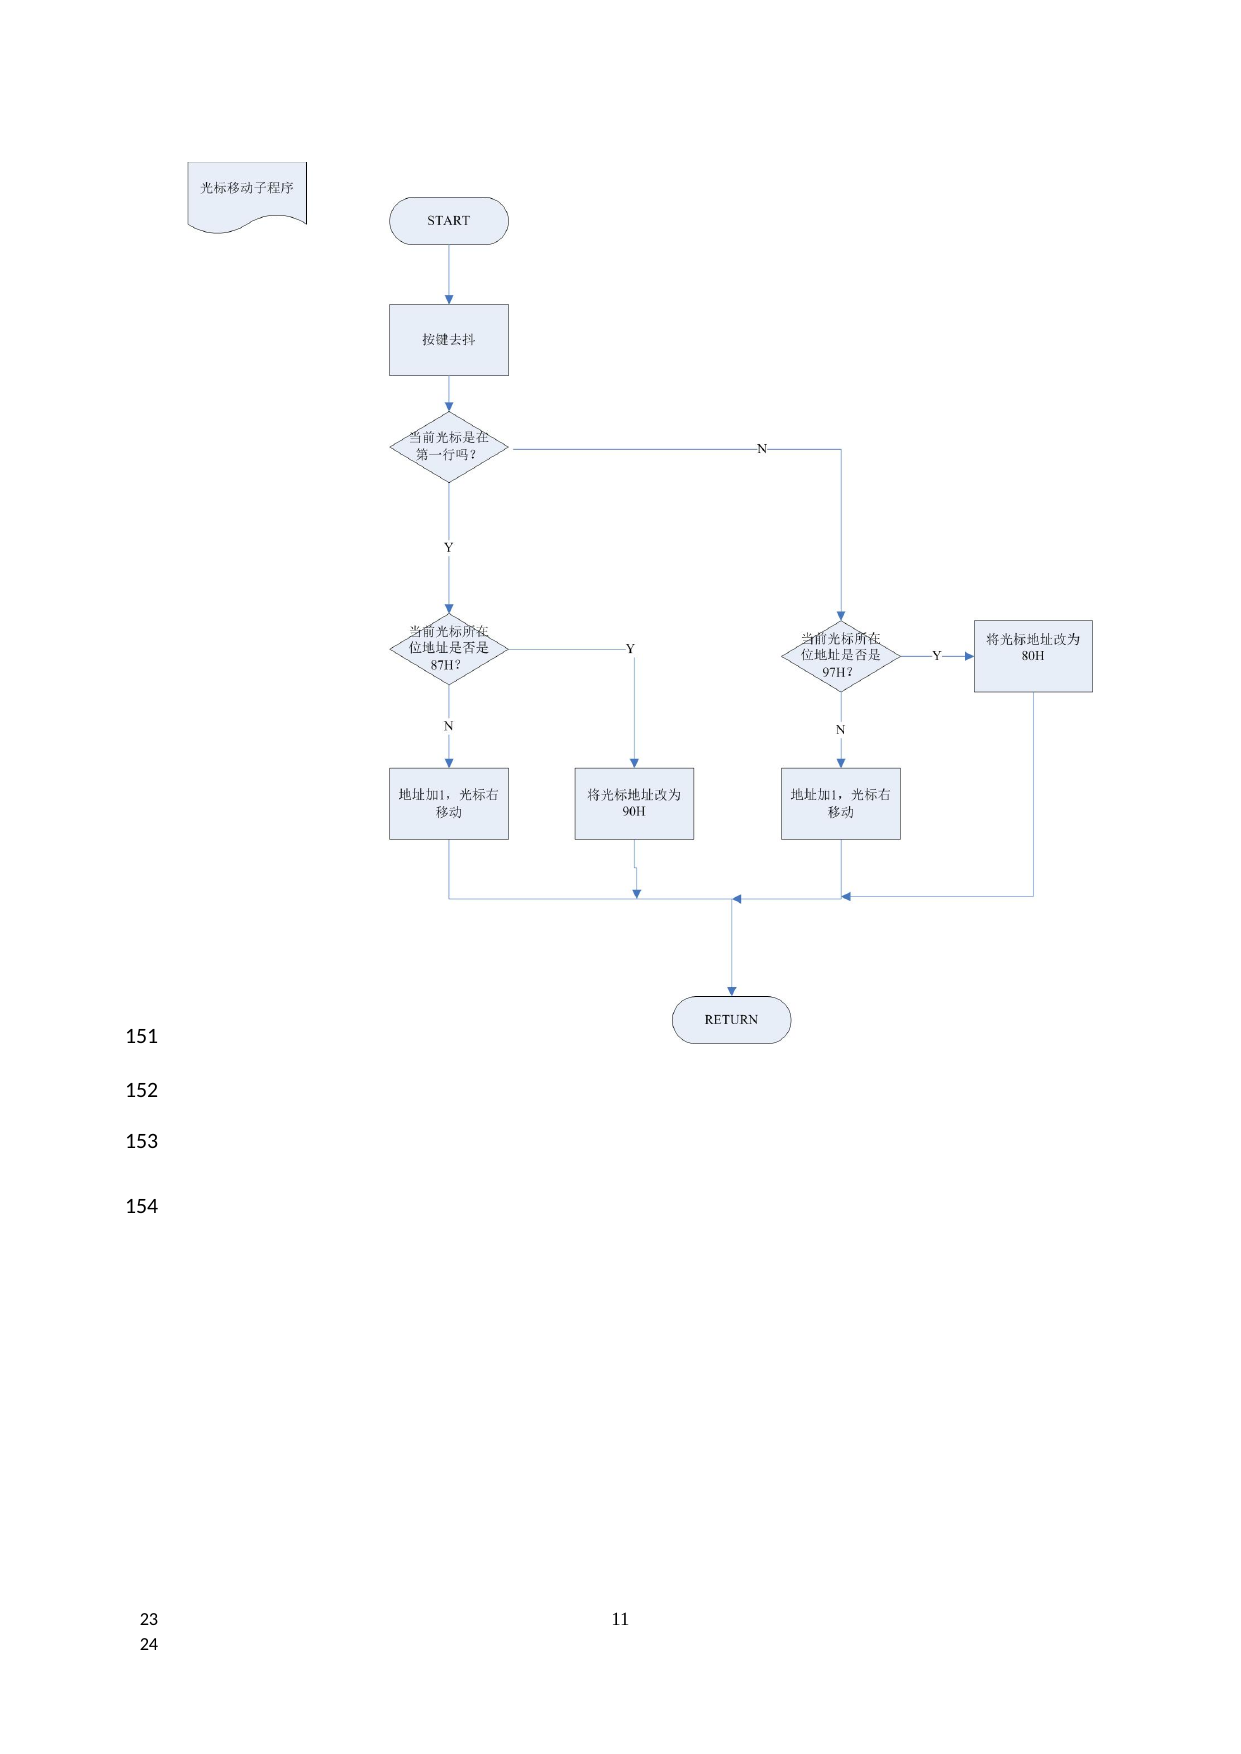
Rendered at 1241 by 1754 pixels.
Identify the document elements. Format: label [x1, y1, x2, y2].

picture [187, 162, 1093, 1044]
